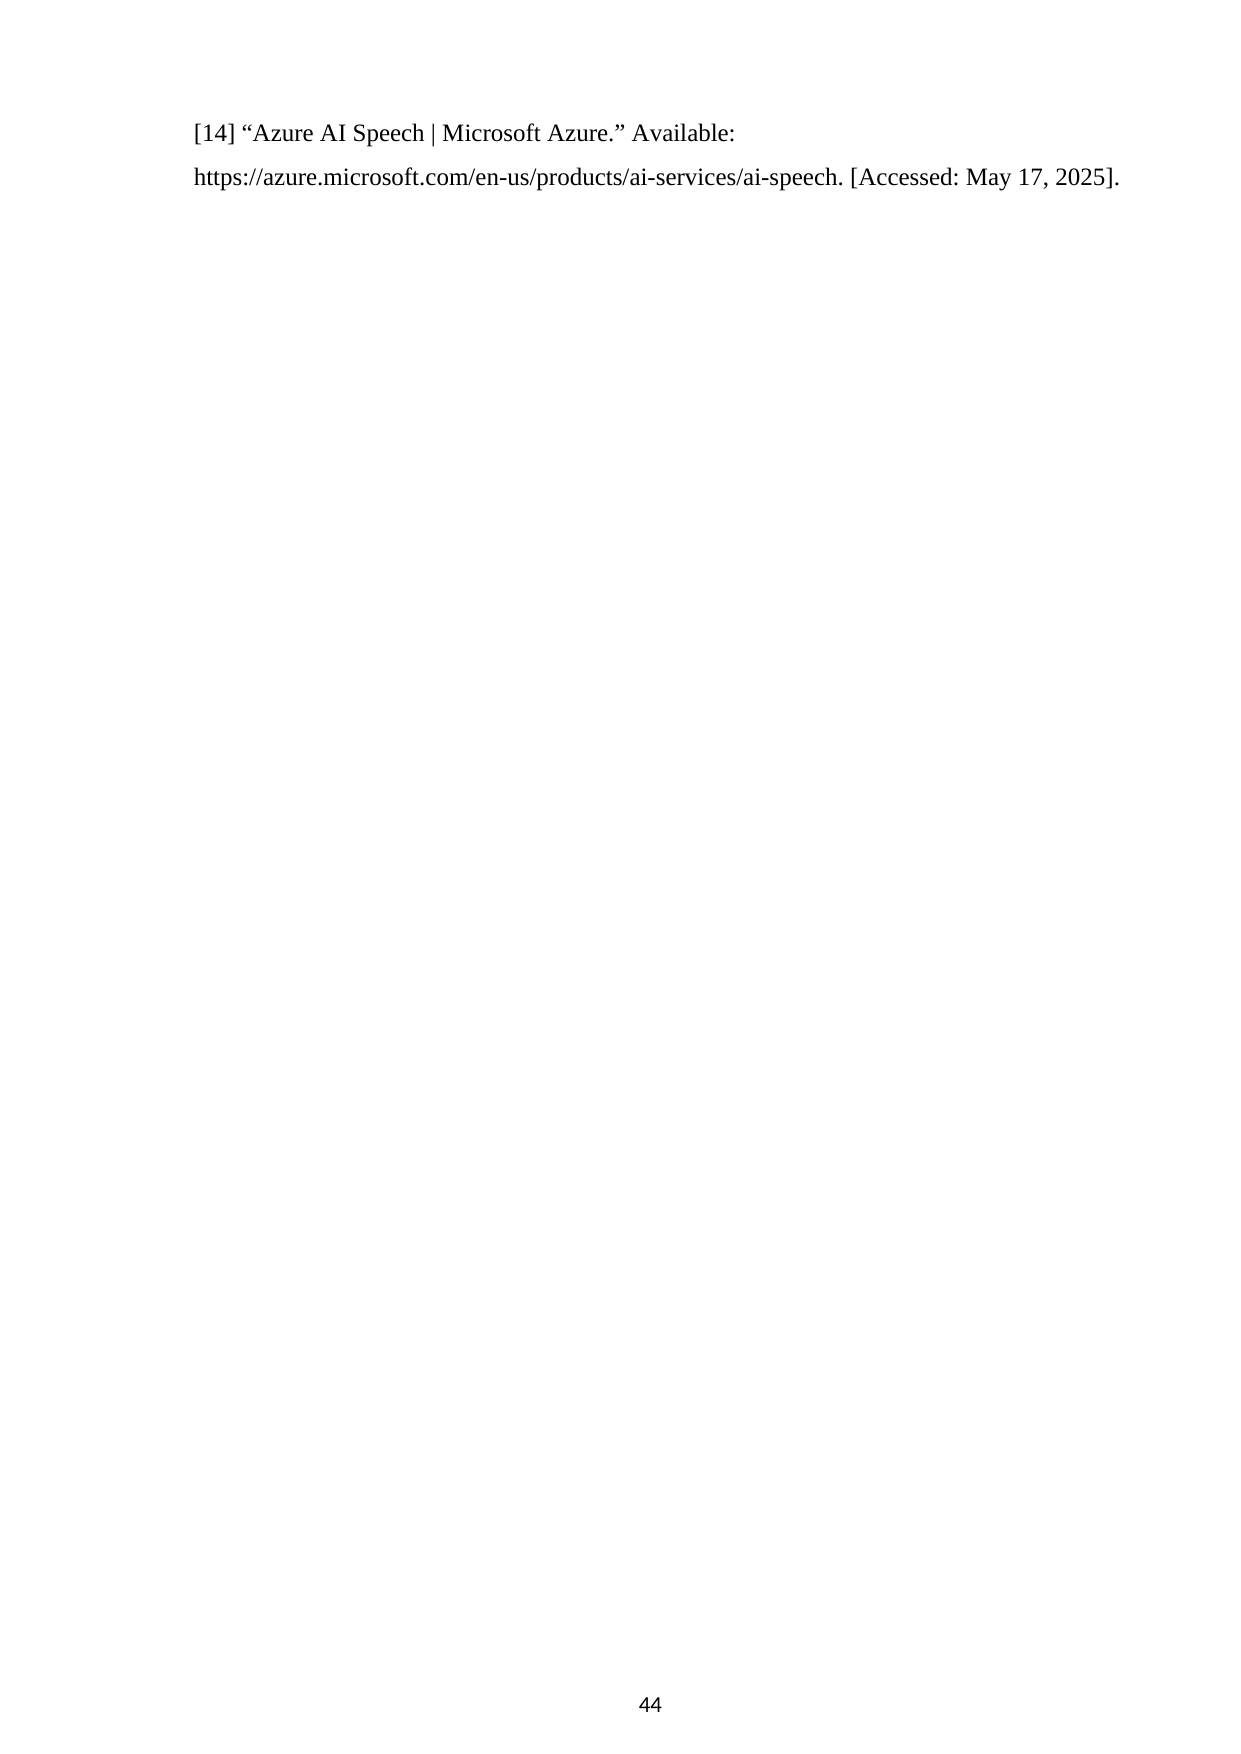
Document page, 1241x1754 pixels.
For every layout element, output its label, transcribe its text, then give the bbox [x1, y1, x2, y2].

text [14] “Azure AI Speech | Microsoft Azure.” Available: https://azure.microsoft.com/en-us/products/ai-services/ai-speech. [Accessed: May 17, 2025]. [193, 118, 1182, 190]
